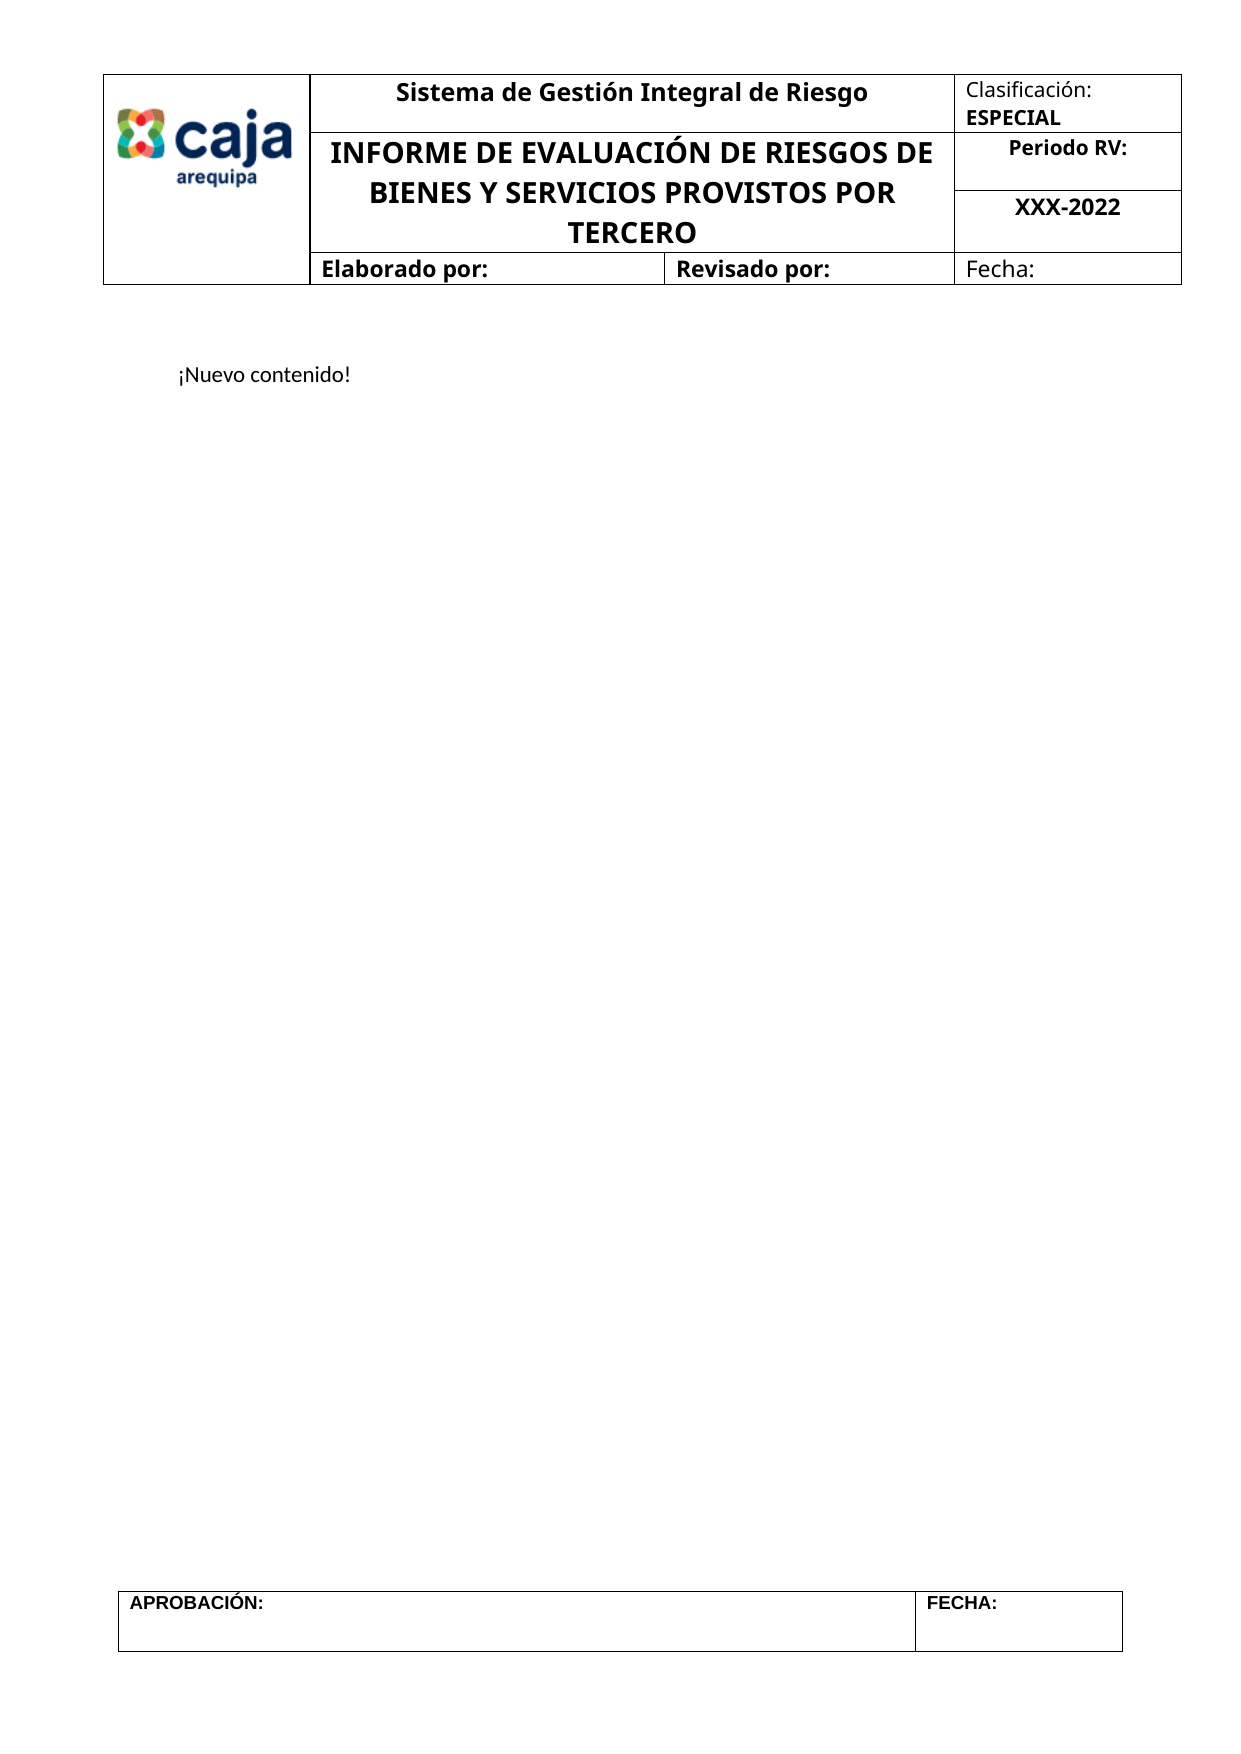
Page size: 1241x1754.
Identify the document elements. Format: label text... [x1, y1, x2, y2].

picture [110, 95, 302, 204]
text ¡Nuevo contenido! [177, 360, 1063, 388]
